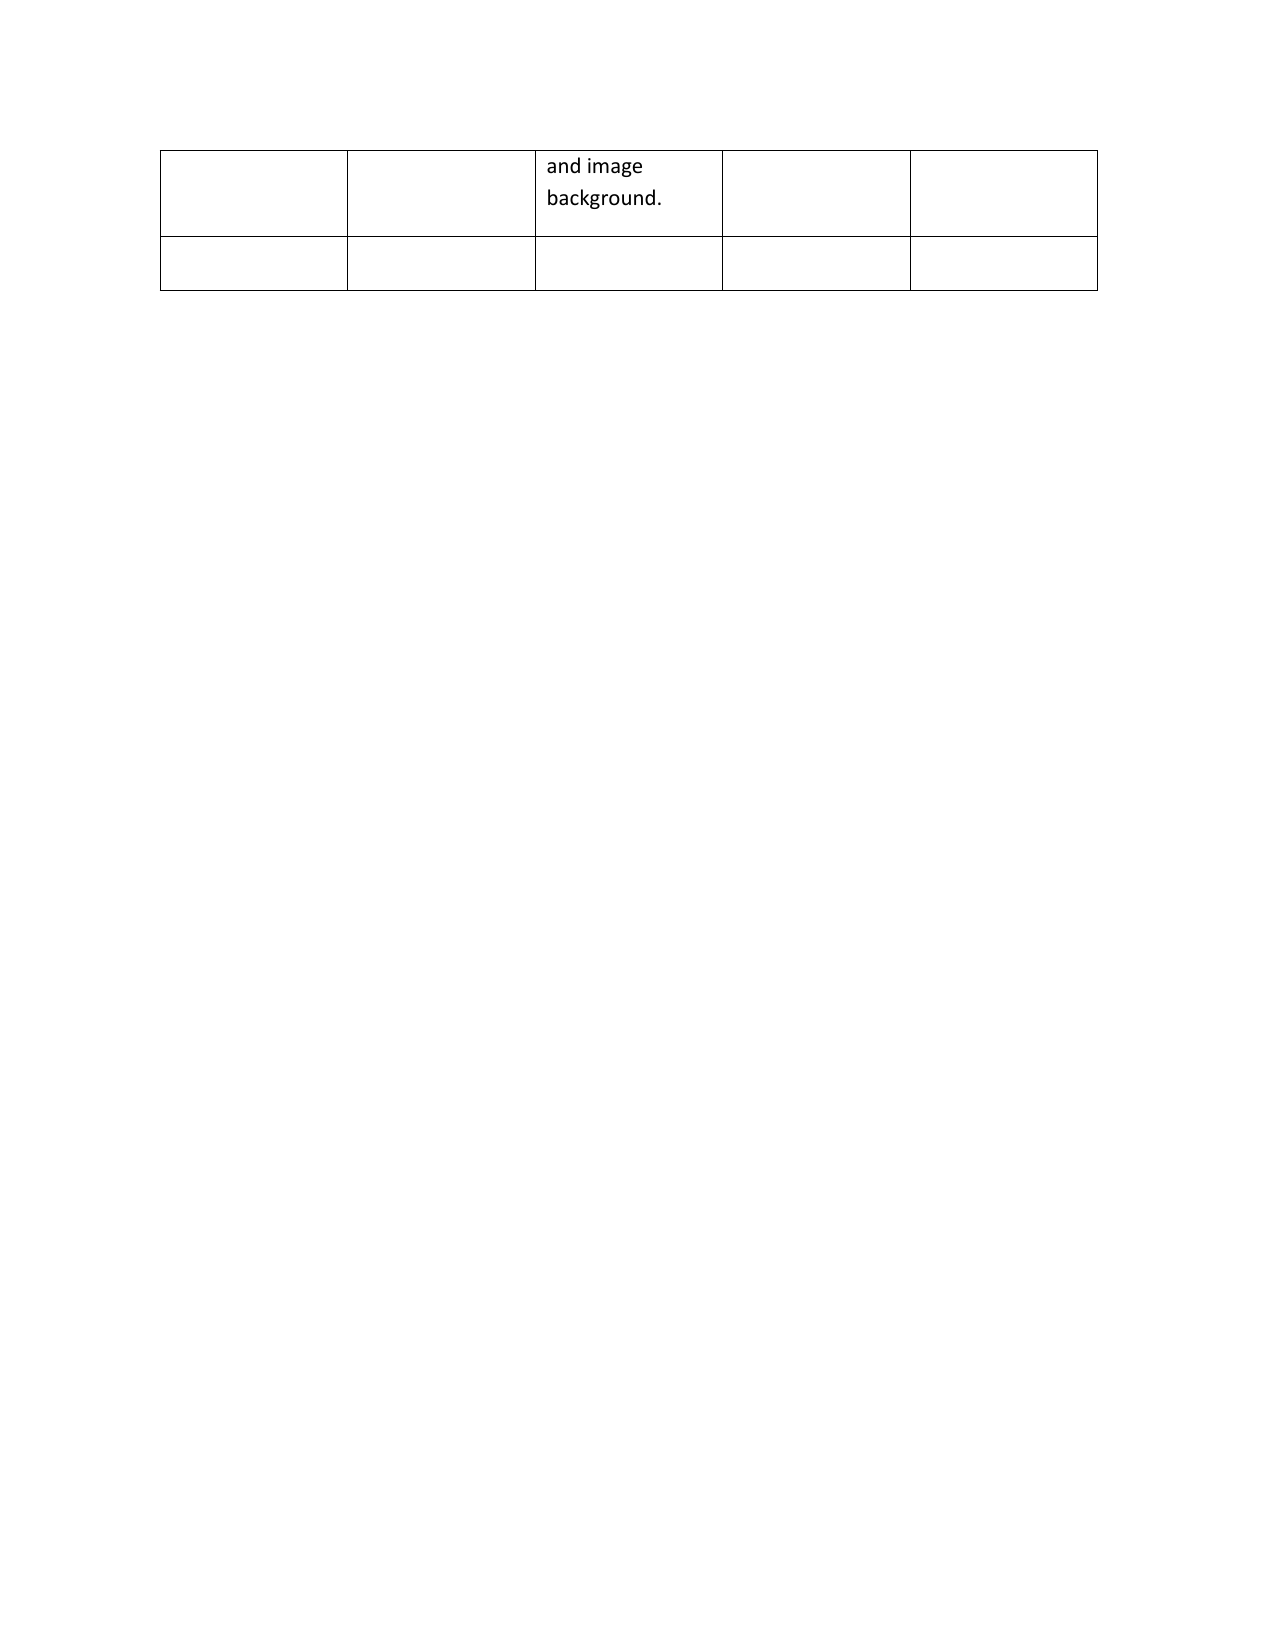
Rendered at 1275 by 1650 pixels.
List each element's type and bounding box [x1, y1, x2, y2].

table_cell [911, 151, 1097, 236]
table_cell [161, 151, 347, 236]
table_cell [723, 151, 910, 236]
table_cell [723, 237, 910, 290]
table_cell [536, 151, 722, 236]
table_cell [348, 151, 535, 236]
table_cell [536, 237, 722, 290]
table_cell [911, 237, 1097, 290]
table_cell [161, 237, 347, 290]
table_cell [348, 237, 535, 290]
